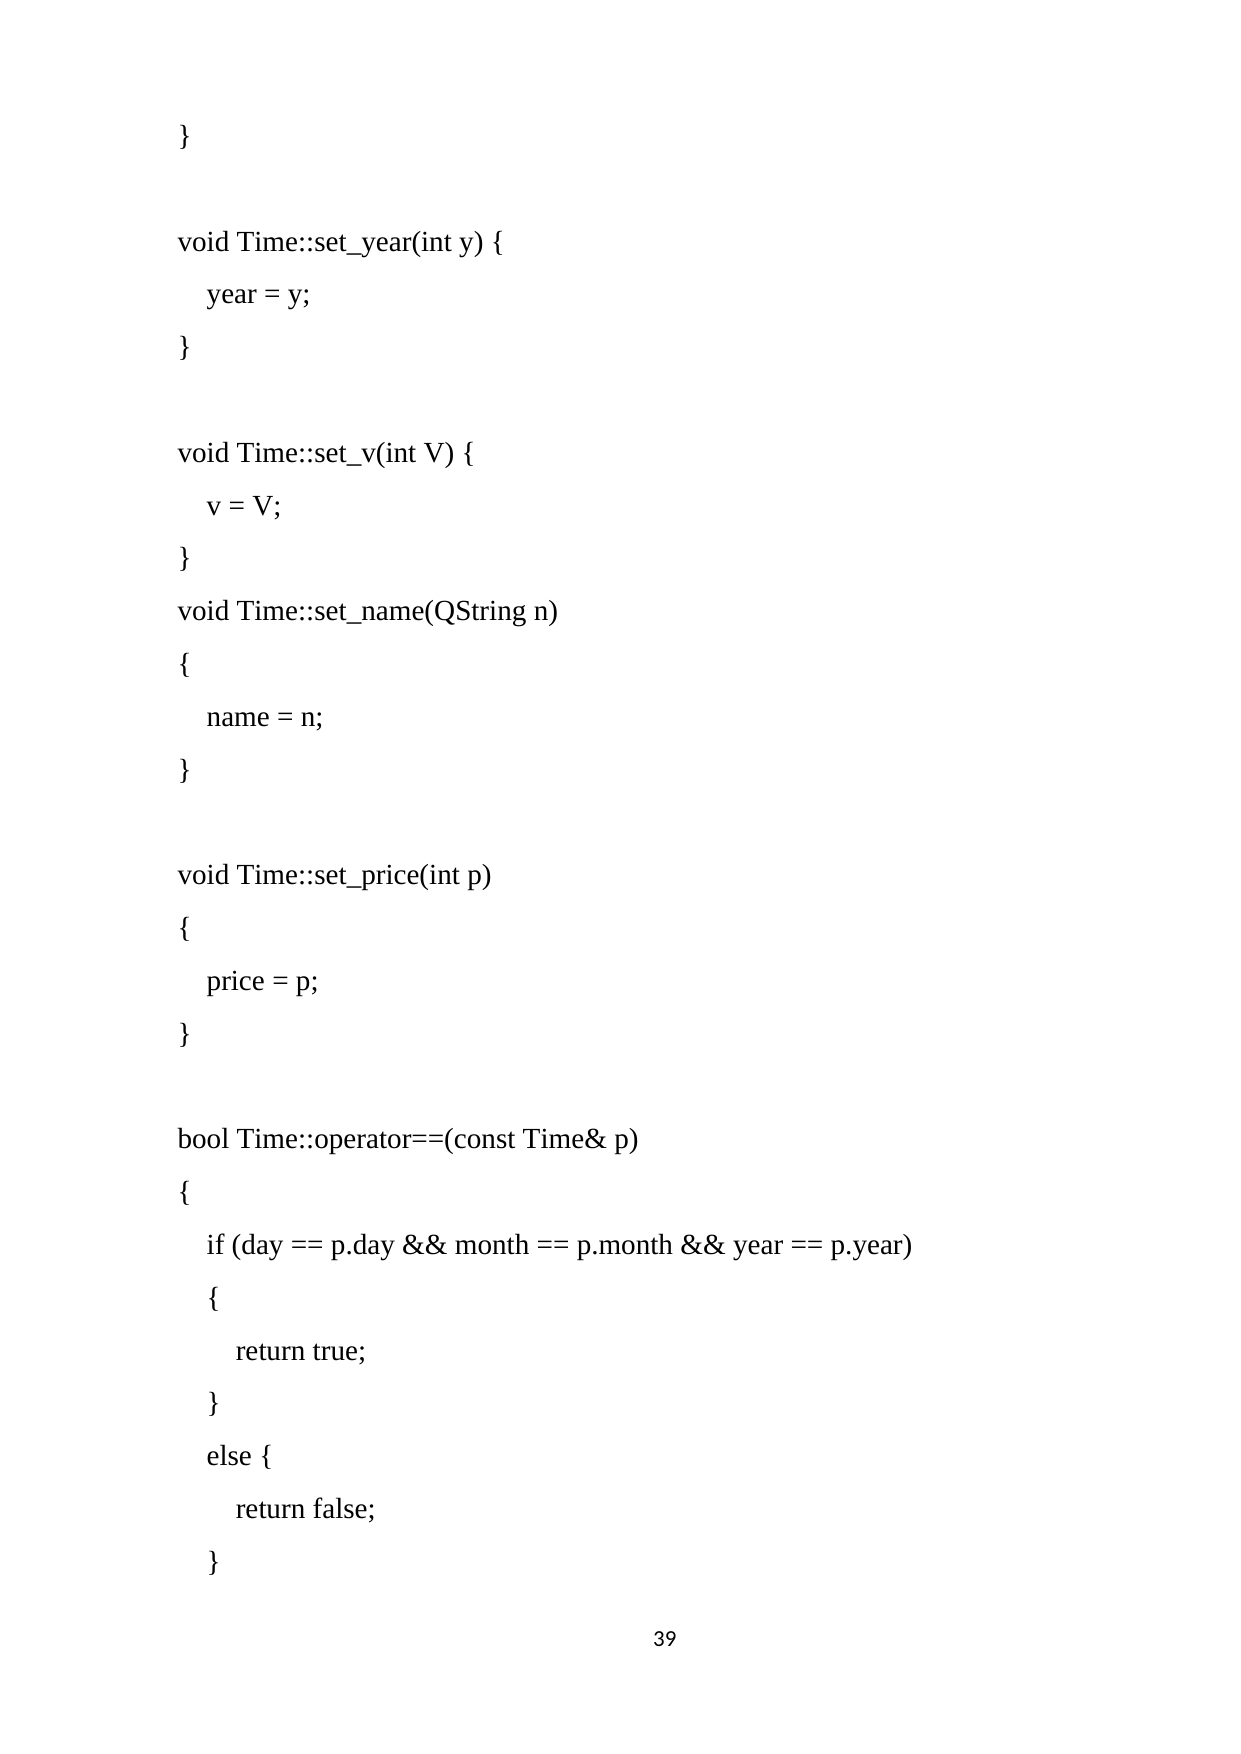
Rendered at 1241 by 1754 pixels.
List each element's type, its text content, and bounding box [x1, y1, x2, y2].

text { [177, 910, 1152, 944]
text if (day == p.day && month == p.month && year == p.year) [177, 1227, 1152, 1261]
text return false; [177, 1491, 1152, 1525]
text void Time::set_year(int y) { [177, 224, 1152, 257]
text } [177, 1016, 1152, 1049]
text } [177, 1386, 1152, 1419]
text void Time::set_price(int p) [177, 857, 1152, 891]
text { [177, 1280, 1152, 1313]
text void Time::set_v(int V) { [177, 435, 1152, 468]
text } [177, 118, 1152, 152]
text price = p; [177, 963, 1152, 997]
text bool Time::operator==(const Time& p) [177, 1122, 1152, 1155]
text else { [177, 1438, 1152, 1472]
text name = n; [177, 699, 1152, 733]
text } [177, 1544, 1152, 1578]
text void Time::set_name(QString n) [177, 593, 1152, 627]
text { [177, 1174, 1152, 1208]
text return true; [177, 1333, 1152, 1366]
text { [177, 646, 1152, 680]
text } [177, 541, 1152, 574]
text year = y; [177, 277, 1152, 310]
text } [177, 329, 1152, 363]
text v = V; [177, 488, 1152, 521]
text } [177, 752, 1152, 785]
